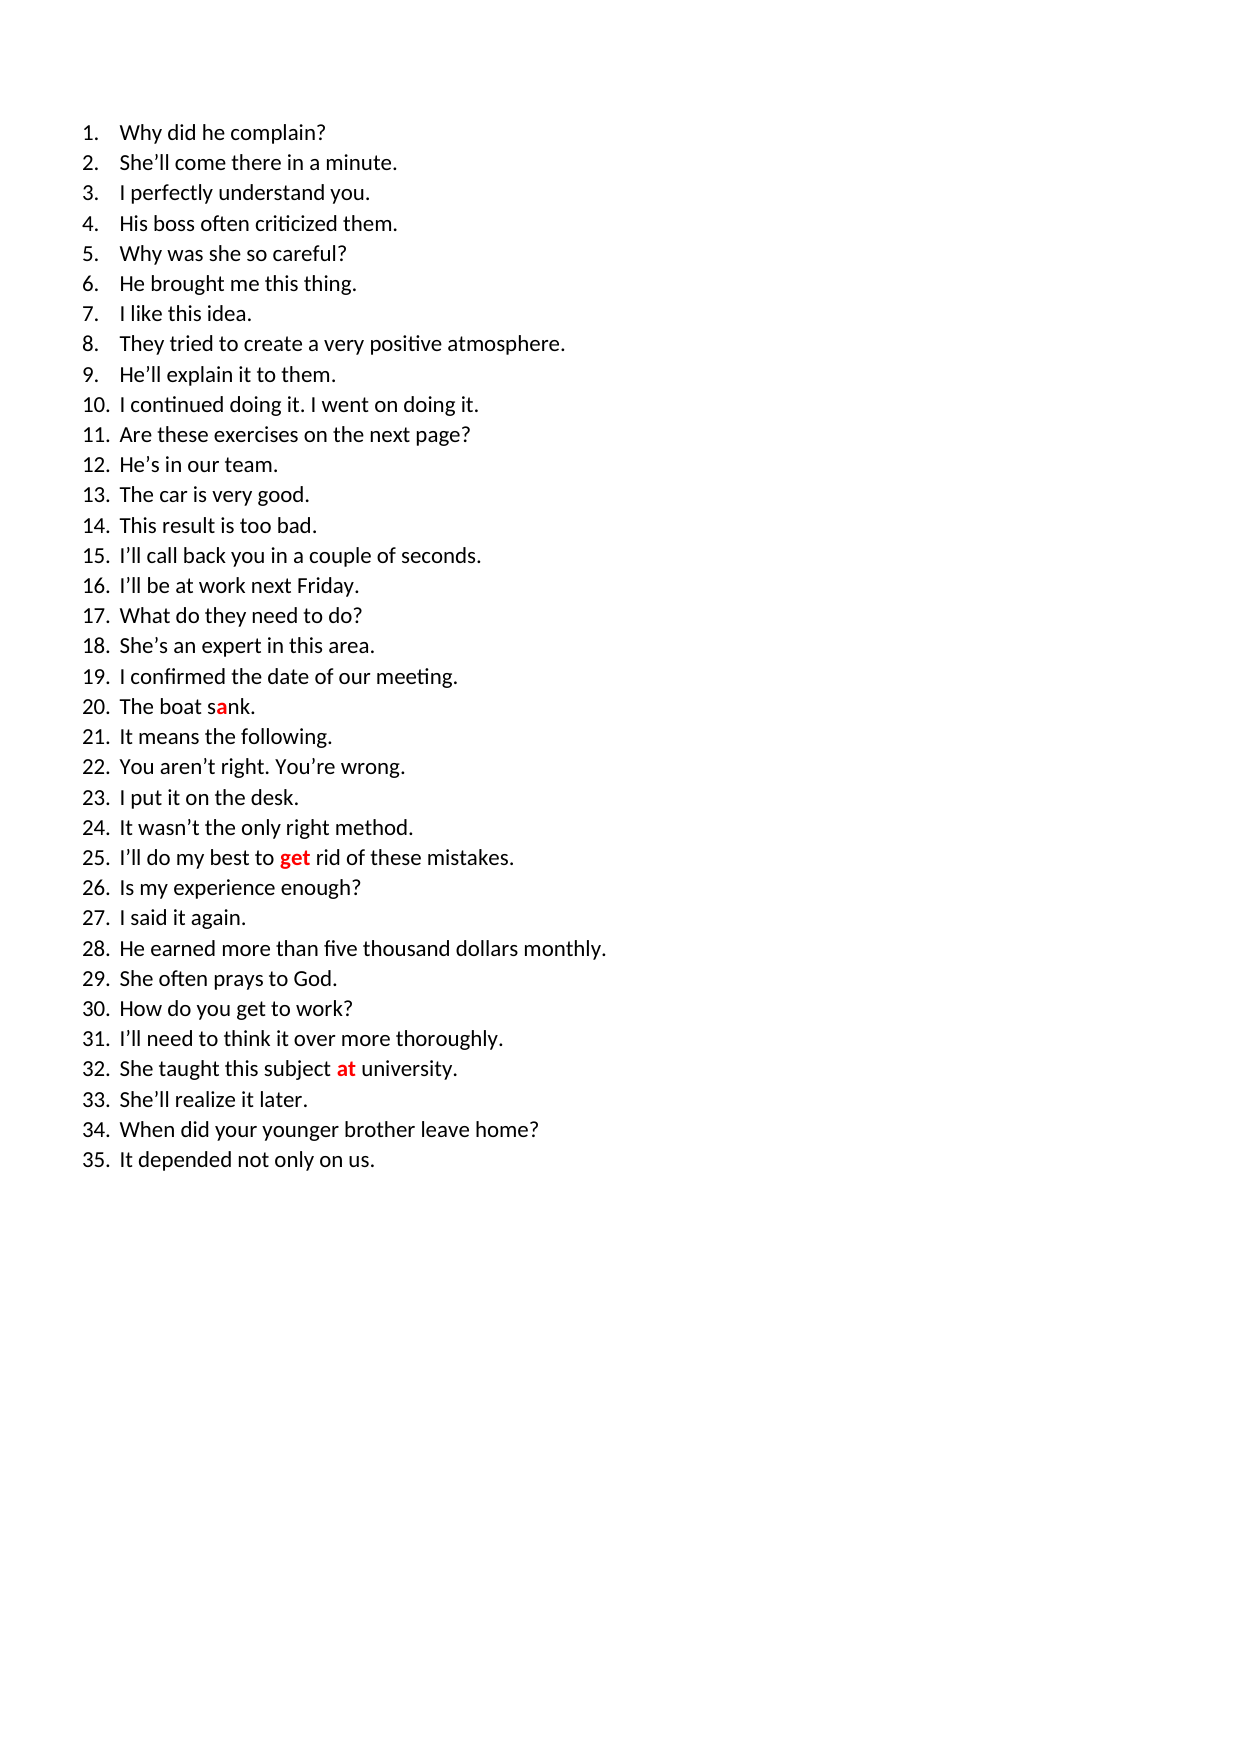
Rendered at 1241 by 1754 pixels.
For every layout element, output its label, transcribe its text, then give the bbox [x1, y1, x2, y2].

list The boat sank. [82, 692, 1152, 720]
list They tried to create a very positive atmosphere. [82, 329, 1152, 358]
list He brought me this thing. [82, 269, 1152, 297]
list His boss often criticized them. [82, 209, 1152, 237]
list I put it on the desk. [82, 783, 1152, 811]
list You aren’t right. You’re wrong. [82, 752, 1152, 781]
list He earned more than five thousand dollars monthly. [82, 934, 1152, 962]
list When did your younger brother leave home? [82, 1115, 1152, 1143]
list He’ll explain it to them. [82, 360, 1152, 388]
list I’ll be at work next Friday. [82, 571, 1152, 599]
list I confirmed the date of our meeting. [82, 662, 1152, 690]
list I perfectly understand you. [82, 178, 1152, 207]
list Is my experience enough? [82, 873, 1152, 901]
list I’ll do my best to get rid of these mistakes. [82, 843, 1152, 871]
list She’ll come there in a minute. [82, 148, 1152, 176]
list She often prays to God. [82, 964, 1152, 992]
list It depended not only on us. [82, 1145, 1152, 1173]
list I’ll need to think it over more thoroughly. [82, 1024, 1152, 1052]
list He’s in our team. [82, 450, 1152, 478]
list This result is too bad. [82, 511, 1152, 539]
list I’ll call back you in a couple of seconds. [82, 541, 1152, 569]
list Are these exercises on the next page? [82, 420, 1152, 448]
list I like this idea. [82, 299, 1152, 327]
list What do they need to do? [82, 601, 1152, 629]
list It wasn’t the only right method. [82, 813, 1152, 841]
list How do you get to work? [82, 994, 1152, 1022]
list It means the following. [82, 722, 1152, 750]
list I said it again. [82, 903, 1152, 932]
list Why was she so careful? [82, 239, 1152, 267]
list I continued doing it. I went on doing it. [82, 390, 1152, 418]
list The car is very good. [82, 481, 1152, 509]
list She taught this subject at university. [82, 1054, 1152, 1083]
list She’ll realize it later. [82, 1085, 1152, 1113]
list She’s an expert in this area. [82, 632, 1152, 660]
list Why did he complain? [82, 118, 1152, 146]
